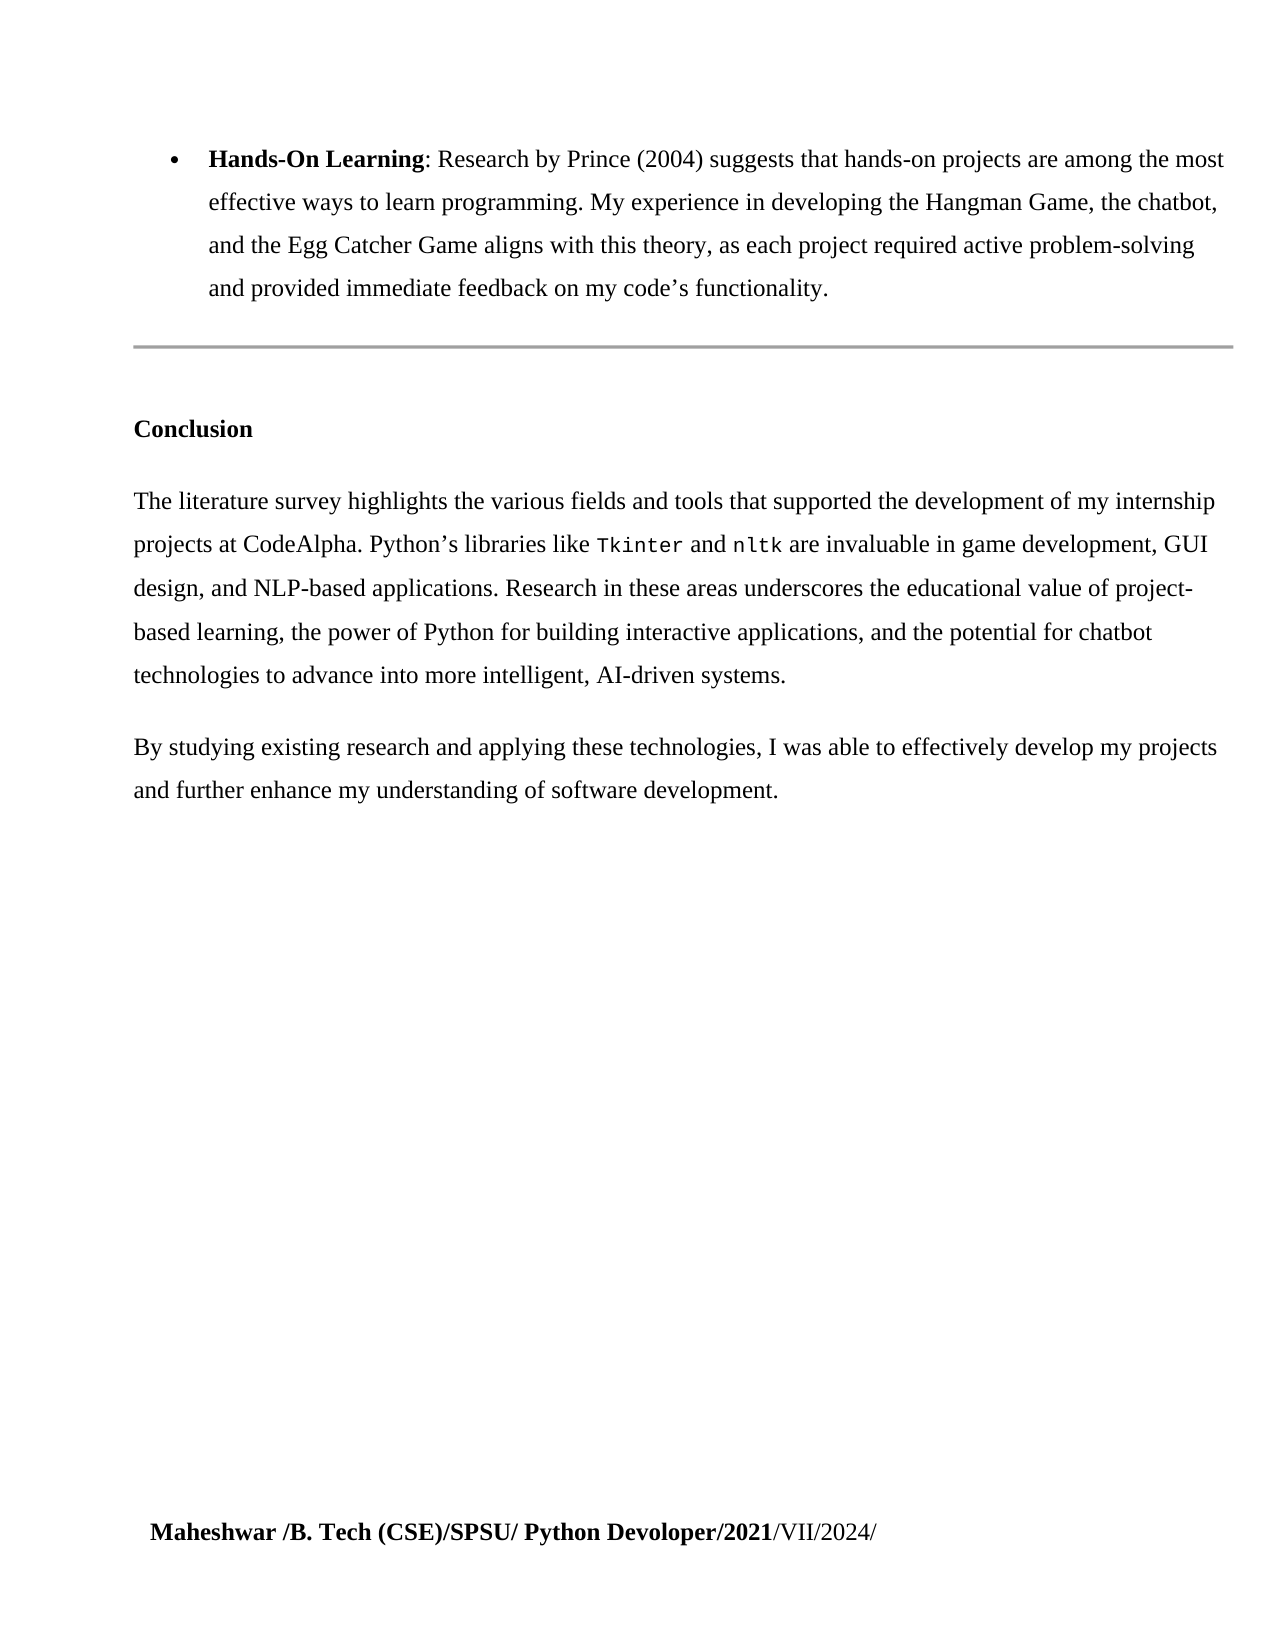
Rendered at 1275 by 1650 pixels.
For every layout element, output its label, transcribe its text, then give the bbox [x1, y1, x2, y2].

list Hands-On Learning: Research by Prince (2004) suggests that hands-on projects are among the most effective ways to learn programming. My experience in developing the Hangman Game, the chatbot, and the Egg Catcher Game aligns with this theory, as each project required active problem-solving and provided immediate feedback on my code’s functionality. [171, 144, 1233, 302]
text Conclusion [133, 414, 1233, 443]
text By studying existing research and applying these technologies, I was able to effectively develop my projects and further enhance my understanding of software development. [133, 732, 1233, 804]
text The literature survey highlights the various fields and tools that supported the development of my internship projects at CodeAlpha. Python’s libraries like Tkinter and nltk are invaluable in game development, GUI design, and NLP-based applications. Research in these areas underscores the educational value of project-based learning, the power of Python for building interactive applications, and the potential for chatbot technologies to advance into more intelligent, AI-driven systems. [133, 486, 1233, 688]
